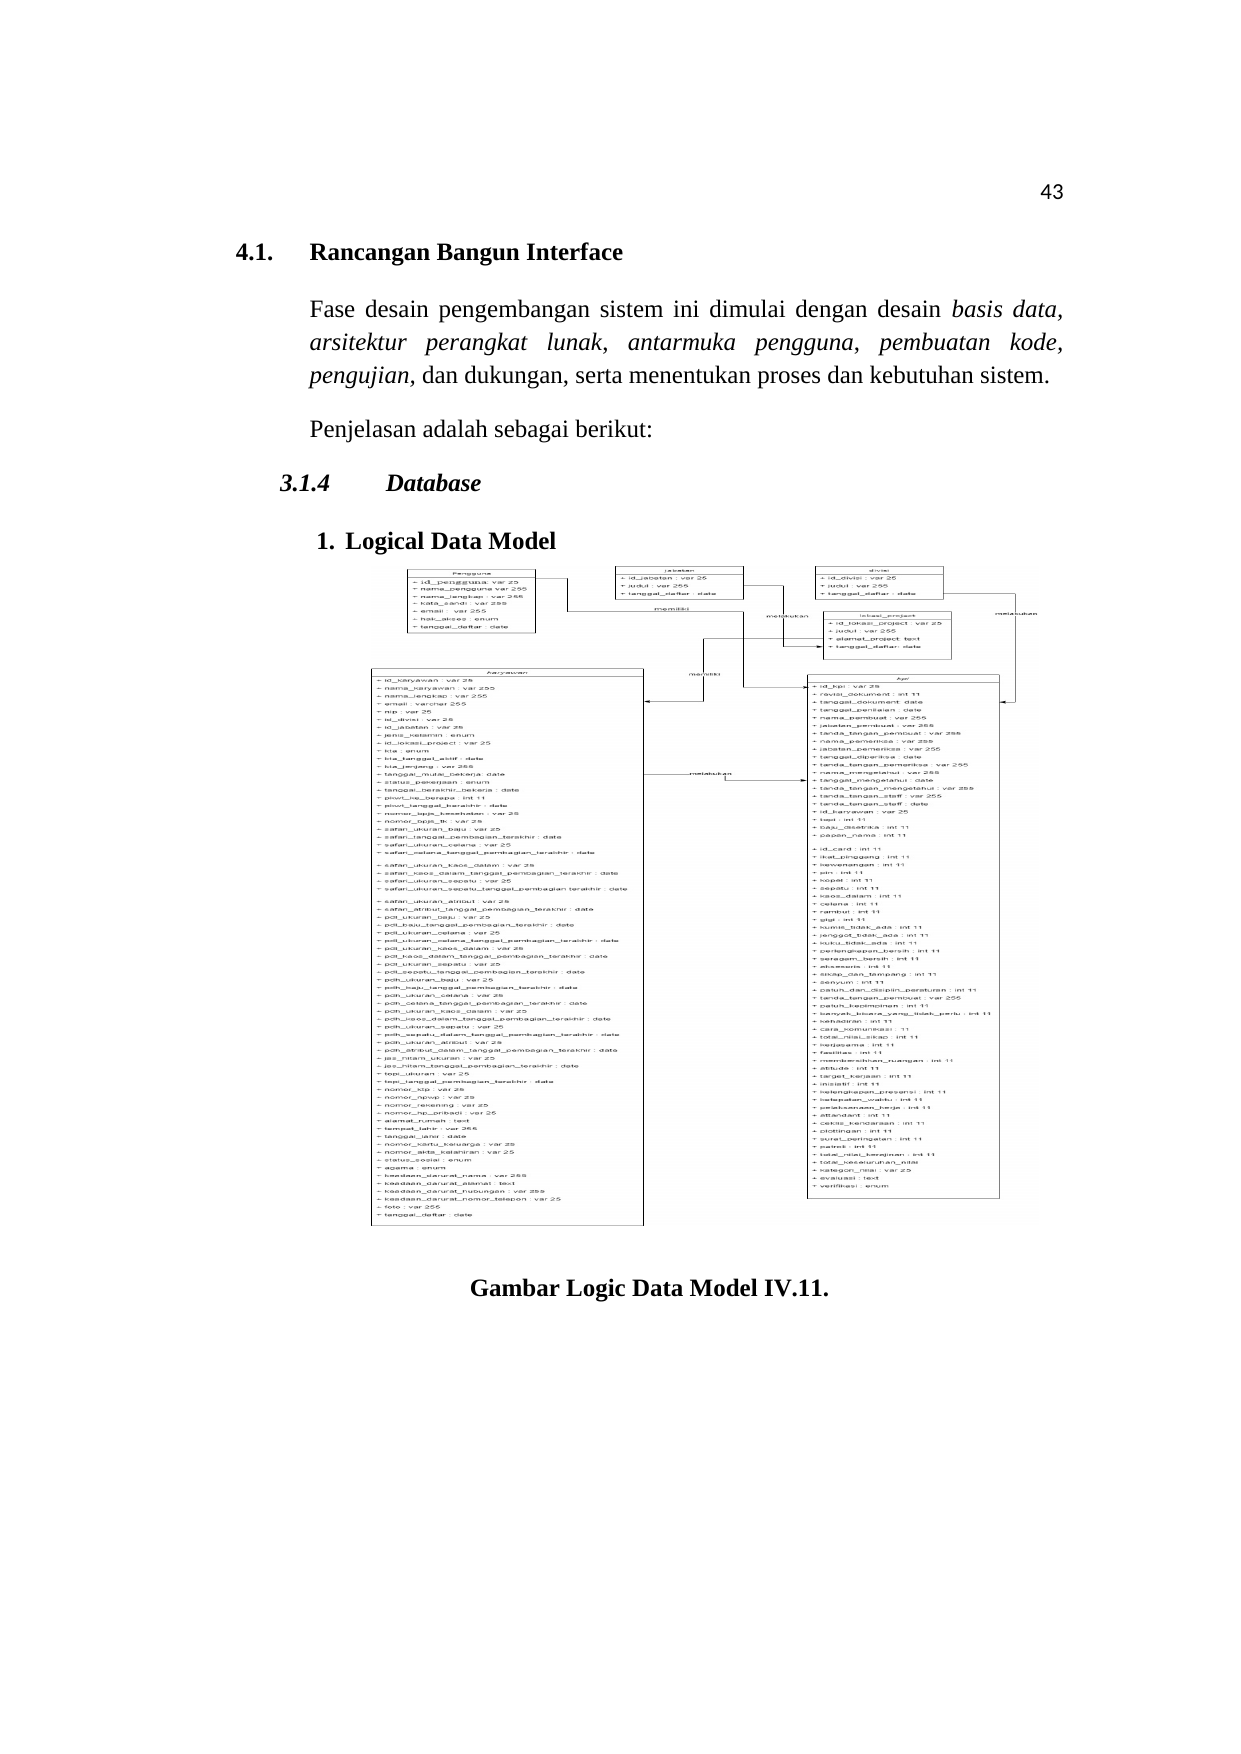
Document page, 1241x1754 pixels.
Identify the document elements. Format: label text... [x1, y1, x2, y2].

list Logical Data Model [316, 526, 1063, 554]
picture [371, 566, 1039, 1226]
list Database [280, 468, 1063, 497]
text 4.1. Rancangan Bangun Interface [236, 237, 1063, 266]
text Gambar Logic Data Model IV.11. [236, 1273, 1063, 1302]
text Fase desain pengembangan sistem ini dimulai dengan desain basis data, arsitektur perangkat lunak, antarmuka pengguna, pembuatan kode, pengujian, dan dukungan, serta menentukan proses dan kebutuhan sistem. [309, 294, 1063, 389]
text Penjelasan adalah sebagai berikut: [309, 414, 1063, 443]
